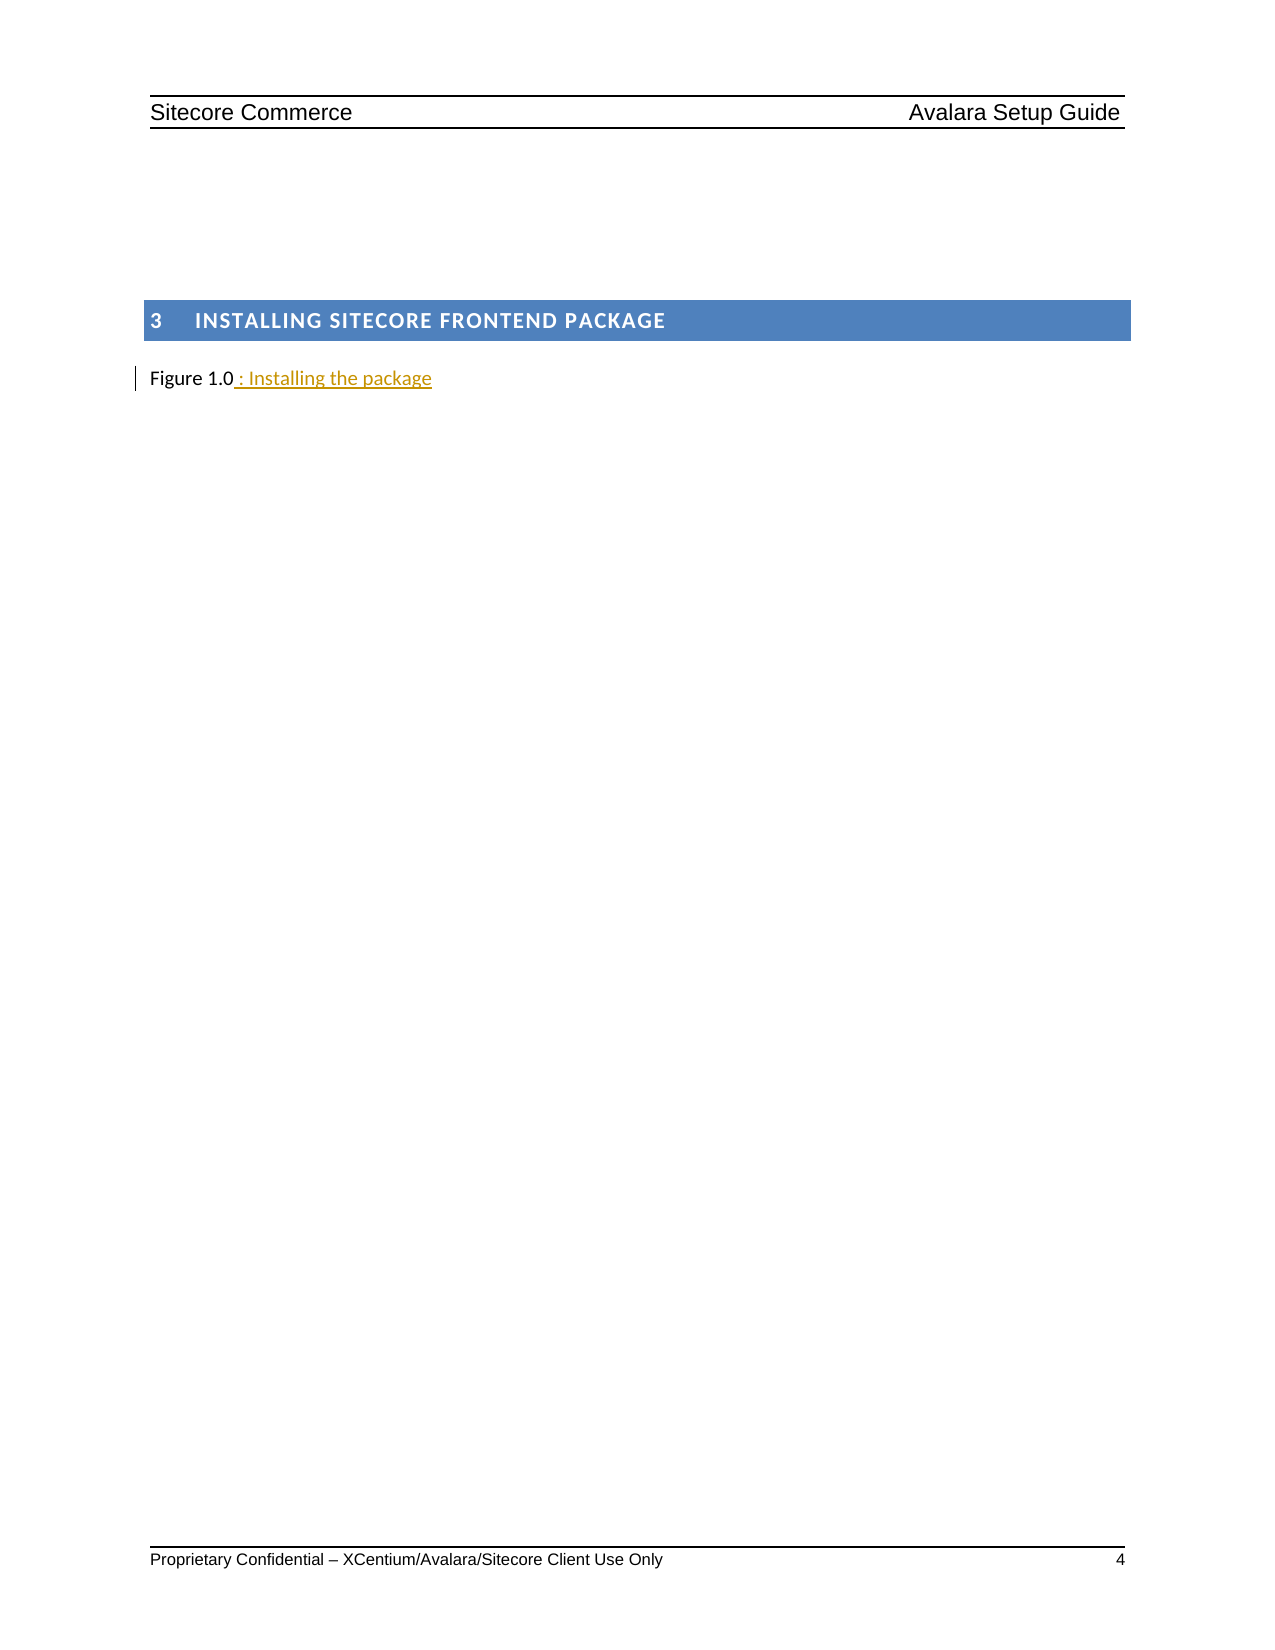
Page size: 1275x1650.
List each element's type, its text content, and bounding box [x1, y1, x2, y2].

text Figure 1.0 [150, 366, 1125, 391]
subtitle Installing Sitecore Frontend Package [150, 306, 1125, 334]
